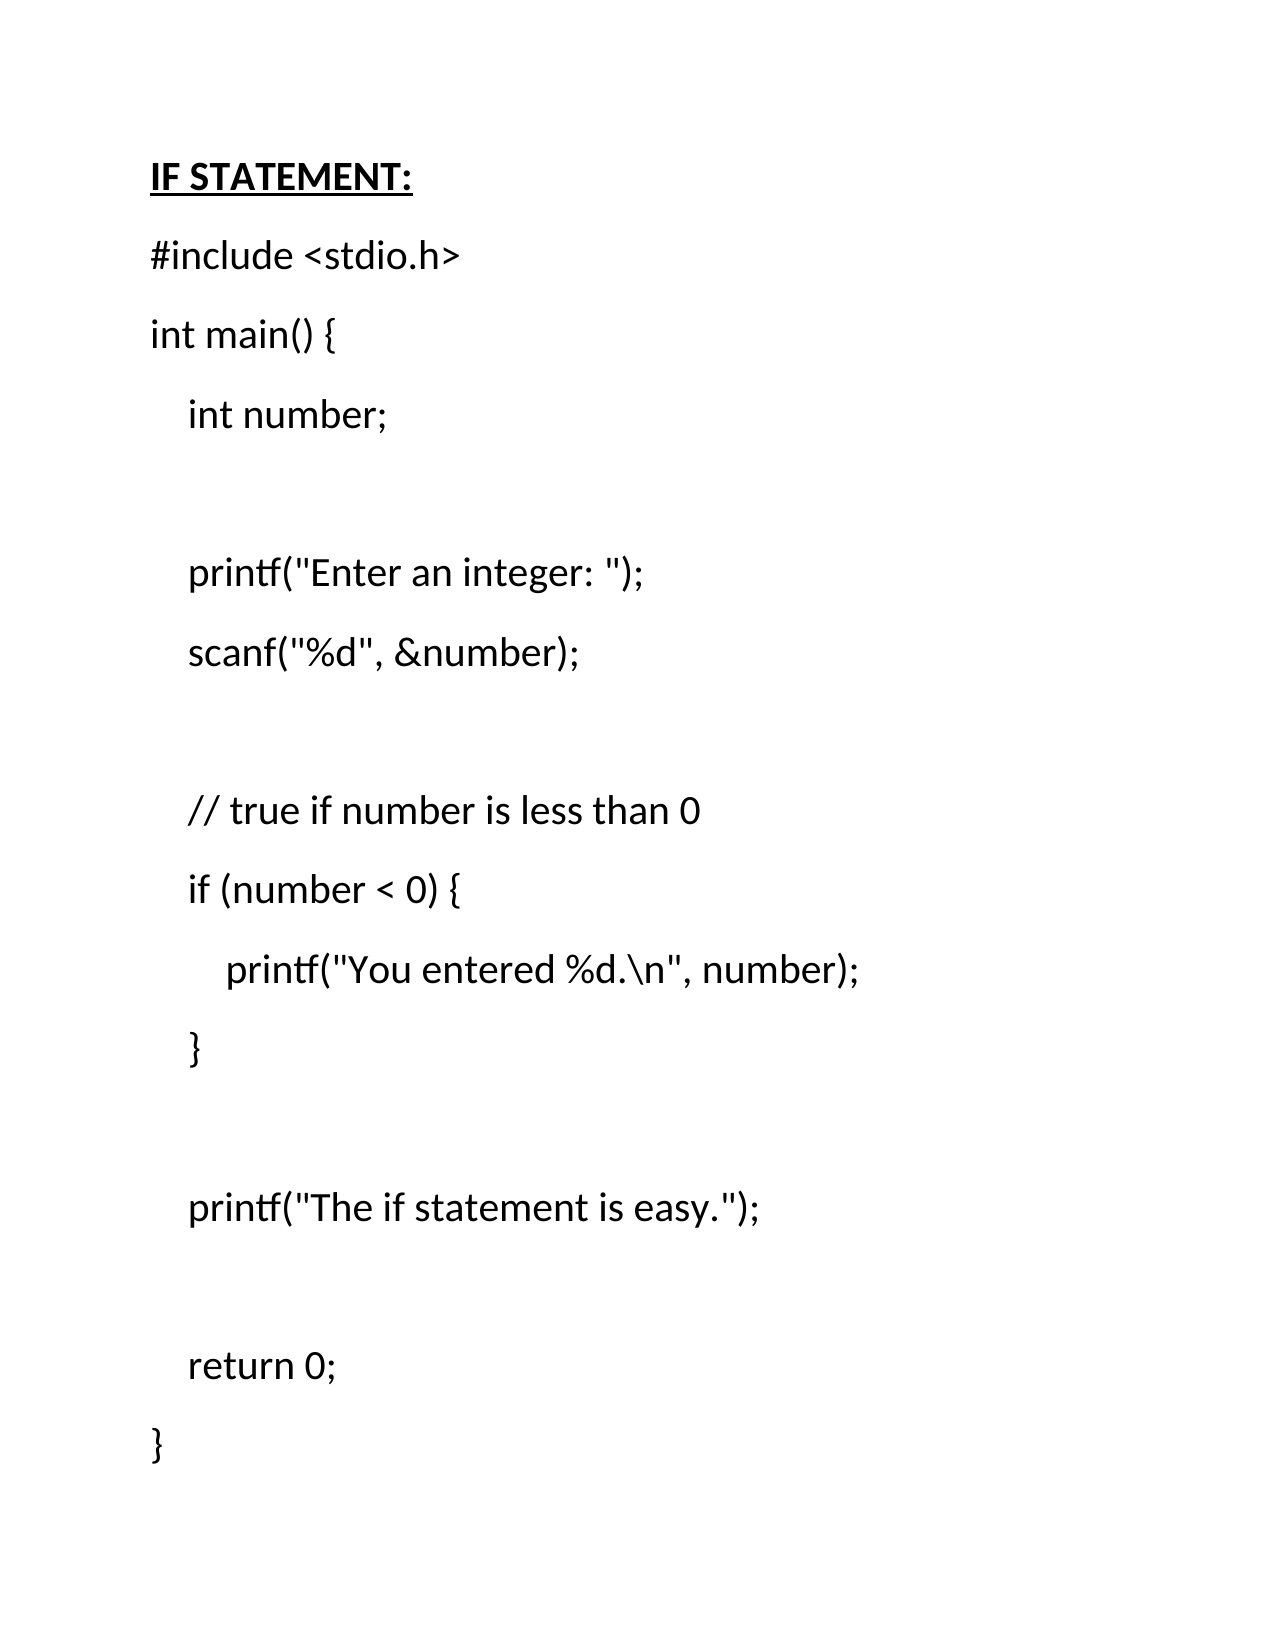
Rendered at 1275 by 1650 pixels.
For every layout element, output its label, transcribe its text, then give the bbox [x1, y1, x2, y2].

text } [150, 1022, 1125, 1073]
text printf("Enter an integer: "); [150, 546, 1125, 597]
text return 0; [150, 1339, 1125, 1390]
text } [150, 1418, 1125, 1469]
text printf("You entered %d.\n", number); [150, 943, 1125, 993]
text printf("The if statement is easy."); [150, 1181, 1125, 1231]
text #include <stdio.h> [150, 229, 1125, 280]
text IF STATEMENT: [150, 150, 1125, 201]
text scanf("%d", &number); [150, 626, 1125, 676]
text if (number < 0) { [150, 863, 1125, 914]
text // true if number is less than 0 [150, 784, 1125, 835]
text int main() { [150, 308, 1125, 359]
text int number; [150, 388, 1125, 439]
